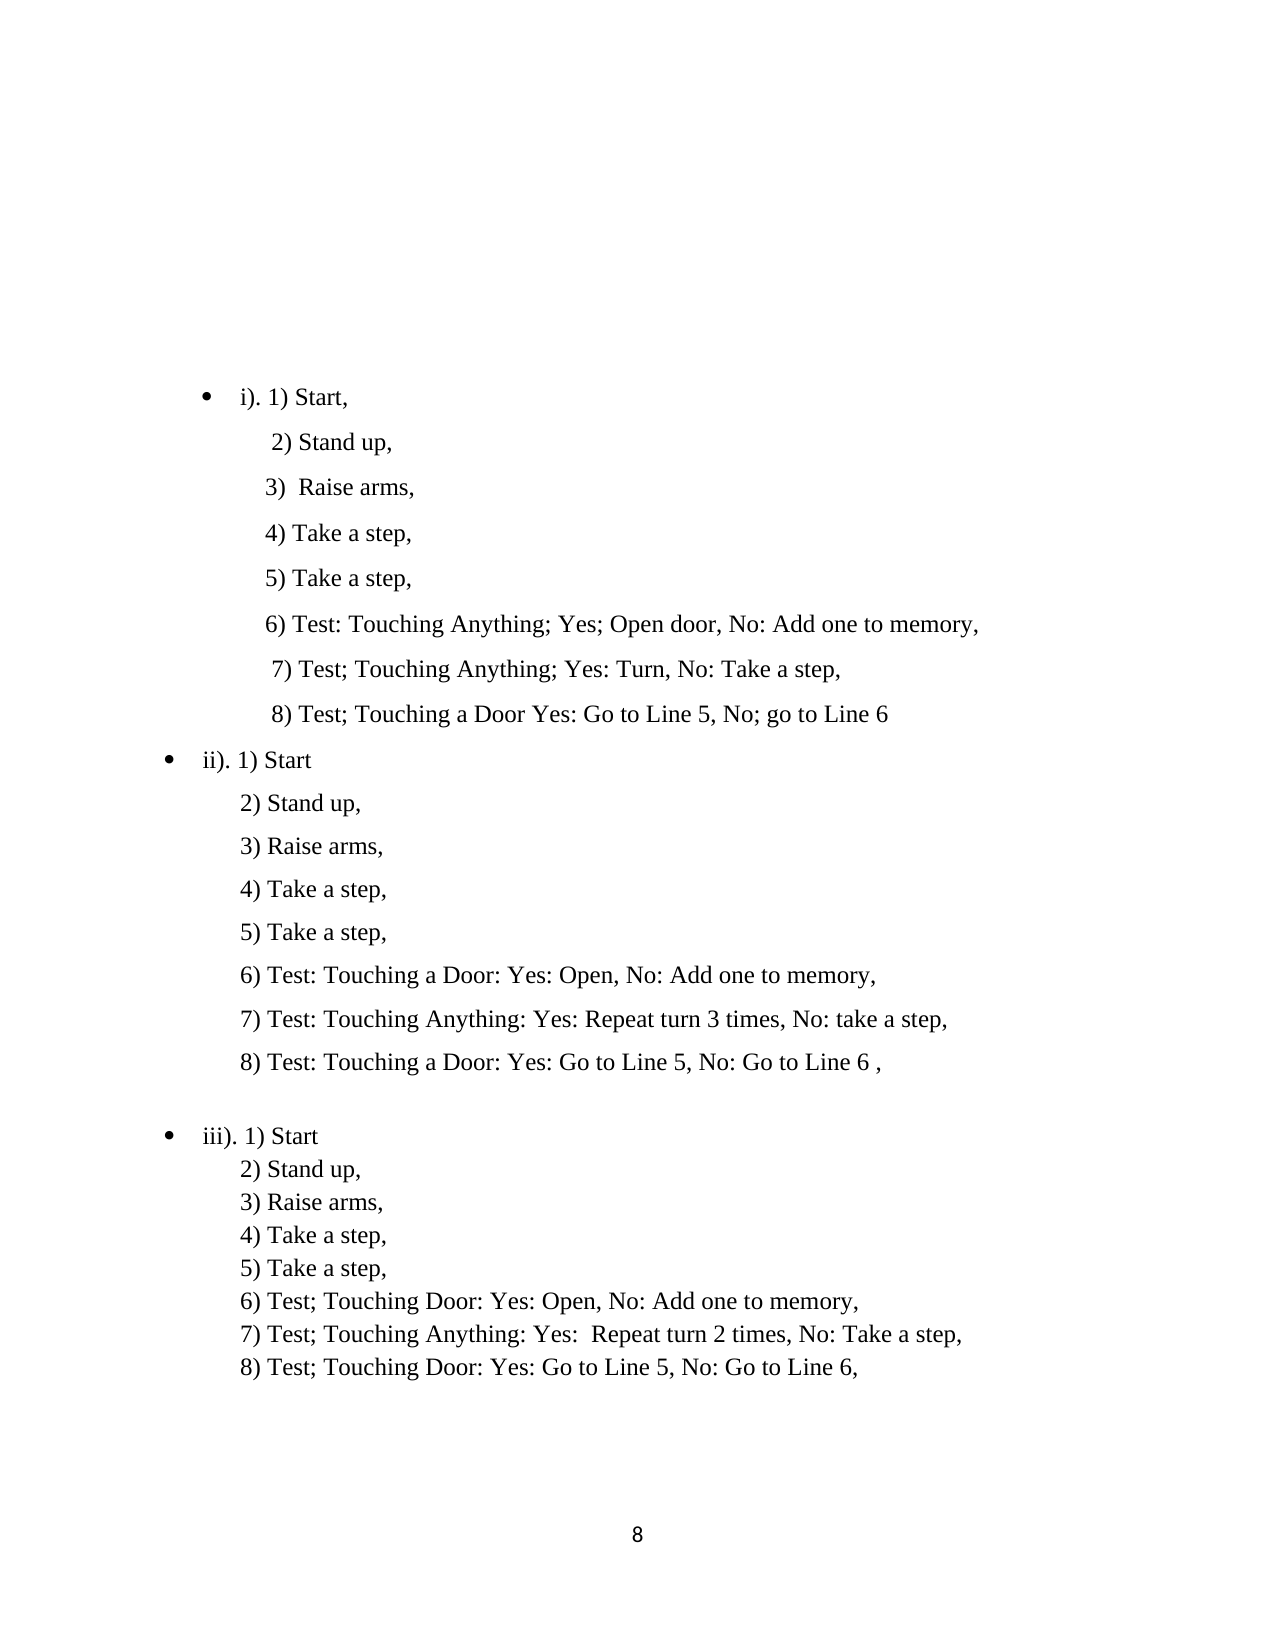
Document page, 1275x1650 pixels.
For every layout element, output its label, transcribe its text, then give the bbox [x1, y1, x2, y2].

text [202, 1286, 1125, 1315]
text 8) Test: Touching a Door: Yes: Go to Line 5, No: Go to Line 6 , [202, 1047, 1125, 1076]
text 3) Raise arms, [165, 472, 1125, 501]
text 6) Test: Touching Anything; Yes; Open door, No: Add one to memory, [165, 609, 1125, 637]
text 8) Test; Touching a Door Yes: Go to Line 5, No; go to Line 6 [165, 699, 1125, 728]
text 5) Take a step, [165, 563, 1125, 592]
text 2) Stand up, [202, 1154, 1125, 1183]
text 3) Raise arms, [202, 1187, 1125, 1216]
list ii). 1) Start [165, 745, 1125, 774]
text 2) Stand up, [165, 427, 1125, 456]
text 4) Take a step, [202, 874, 1125, 903]
text 5) Take a step, [202, 917, 1125, 946]
list i). 1) Start, [202, 382, 1125, 410]
text 7) Test: Touching Anything: Yes: Repeat turn 3 times, No: take a step, [202, 1004, 1125, 1032]
text 4) Take a step, [202, 1220, 1125, 1249]
text 7) Test; Touching Anything; Yes: Turn, No: Take a step, [165, 654, 1125, 683]
text 4) Take a step, [165, 518, 1125, 547]
text 5) Take a step, [202, 1253, 1125, 1282]
text 3) Raise arms, [202, 831, 1125, 860]
text 2) Stand up, [202, 788, 1125, 817]
list iii). 1) Start [165, 1121, 1125, 1150]
text 8) Test; Touching Door: Yes: Go to Line 5, No: Go to Line 6, [202, 1352, 1125, 1381]
text 6) Test: Touching a Door: Yes: Open, No: Add one to memory, [202, 961, 1125, 989]
text 7) Test; Touching Anything: Yes: Repeat turn 2 times, No: Take a step, [202, 1319, 1125, 1348]
